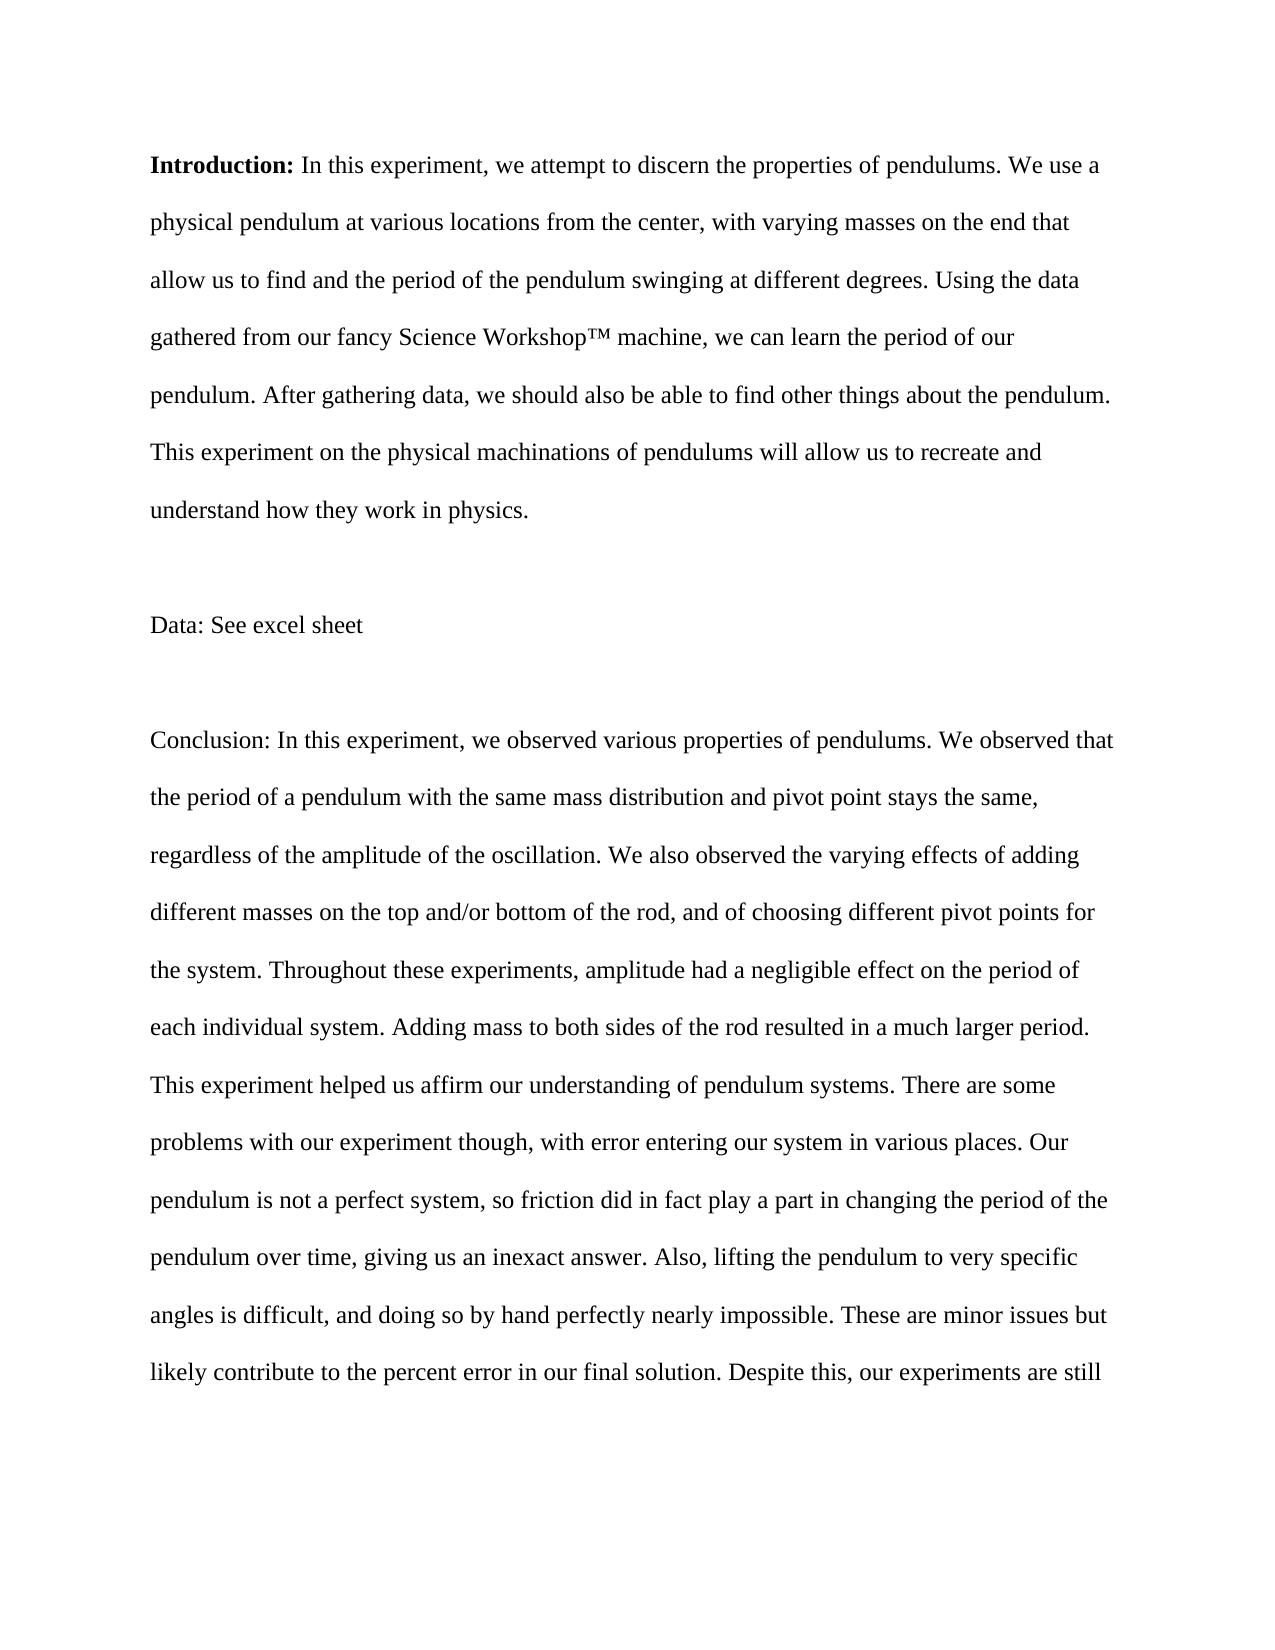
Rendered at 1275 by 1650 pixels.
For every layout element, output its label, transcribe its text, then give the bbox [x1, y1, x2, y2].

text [150, 725, 1125, 1386]
text Introduction: In this experiment, we attempt to discern the properties of pendulums. We use a physical pendulum at various locations from the center, with varying masses on the end that allow us to find and the period of the pendulum swinging at different degrees. Using the data gathered from our fancy Science Workshop™ machine, we can learn the period of our pendulum. After gathering data, we should also be able to find other things about the pendulum. This experiment on the physical machinations of pendulums will allow us to recreate and understand how they work in physics. [150, 150, 1125, 524]
text Data: See excel sheet [150, 610, 1125, 639]
